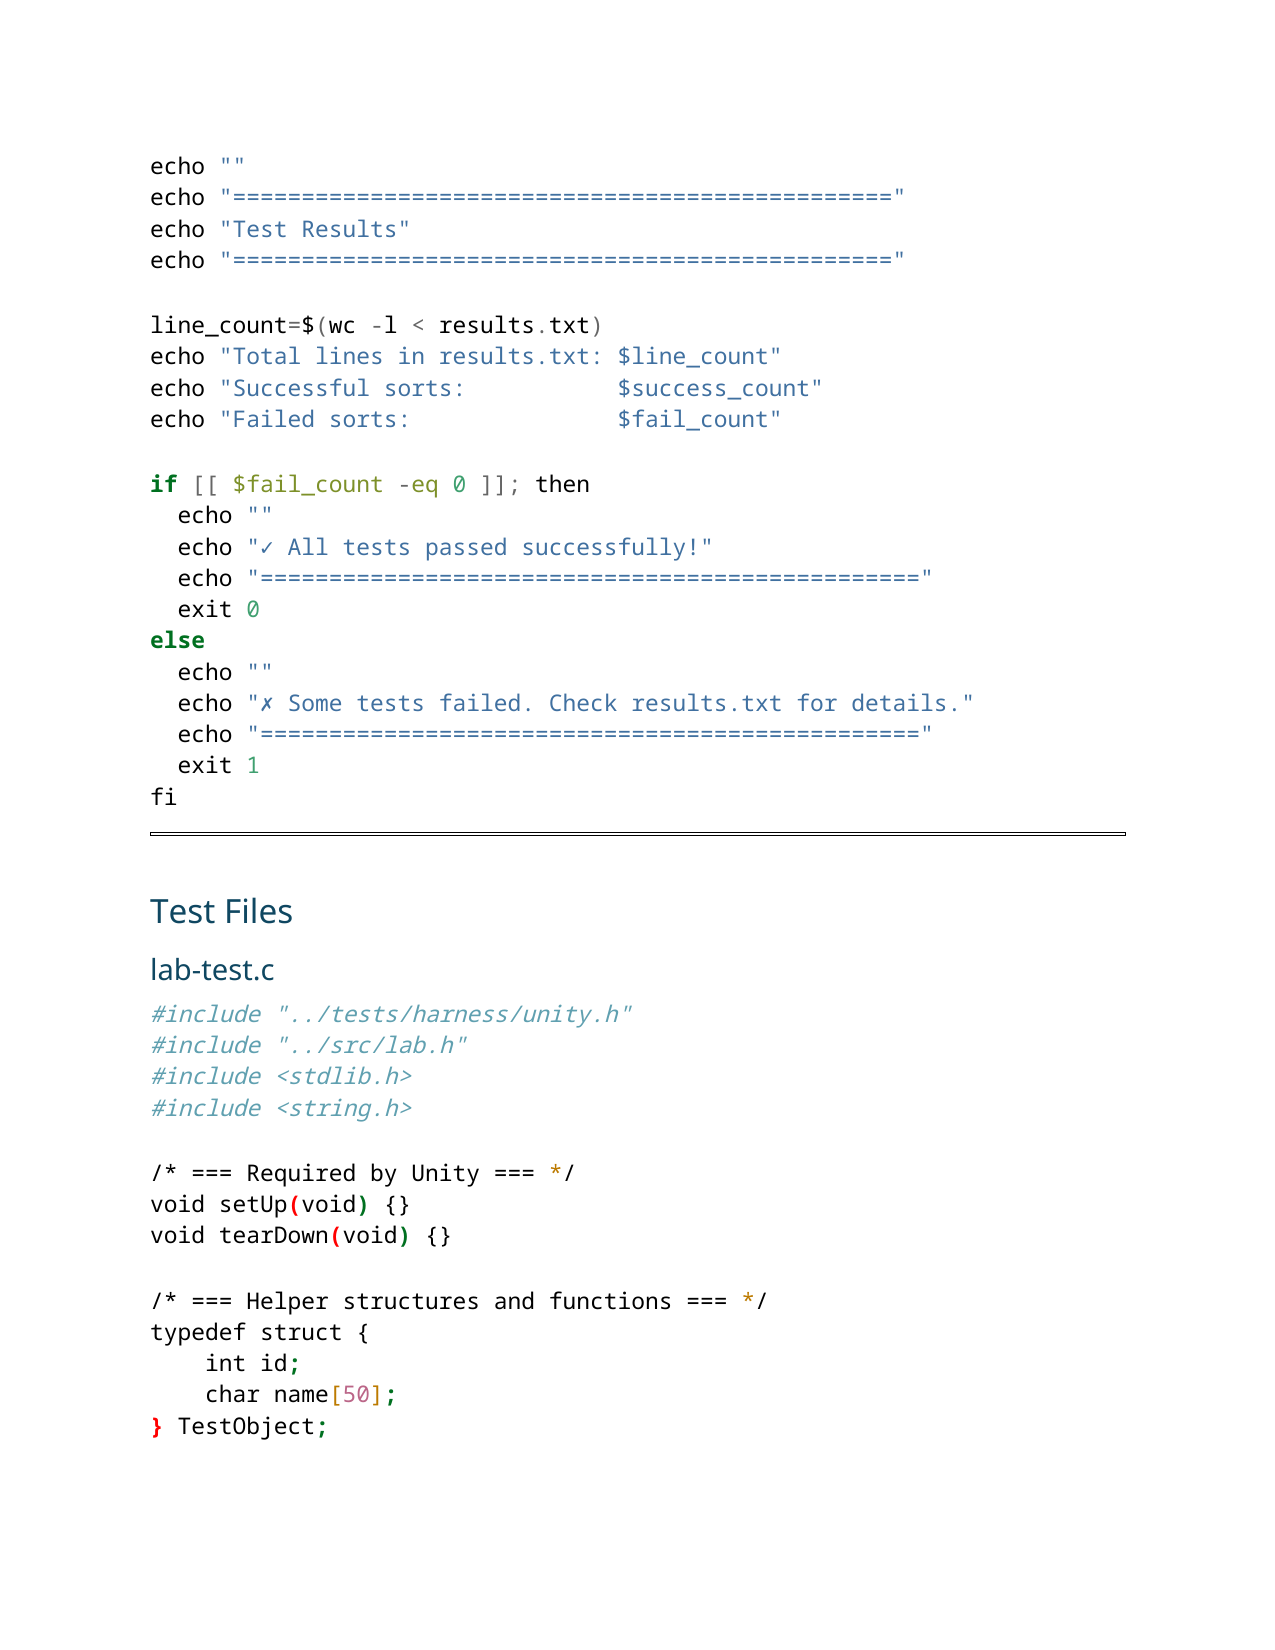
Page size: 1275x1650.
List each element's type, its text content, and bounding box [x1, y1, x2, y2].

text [150, 150, 1125, 812]
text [150, 998, 1125, 1475]
subtitle lab-test.c [150, 950, 1125, 989]
subtitle Test Files [150, 888, 1125, 933]
